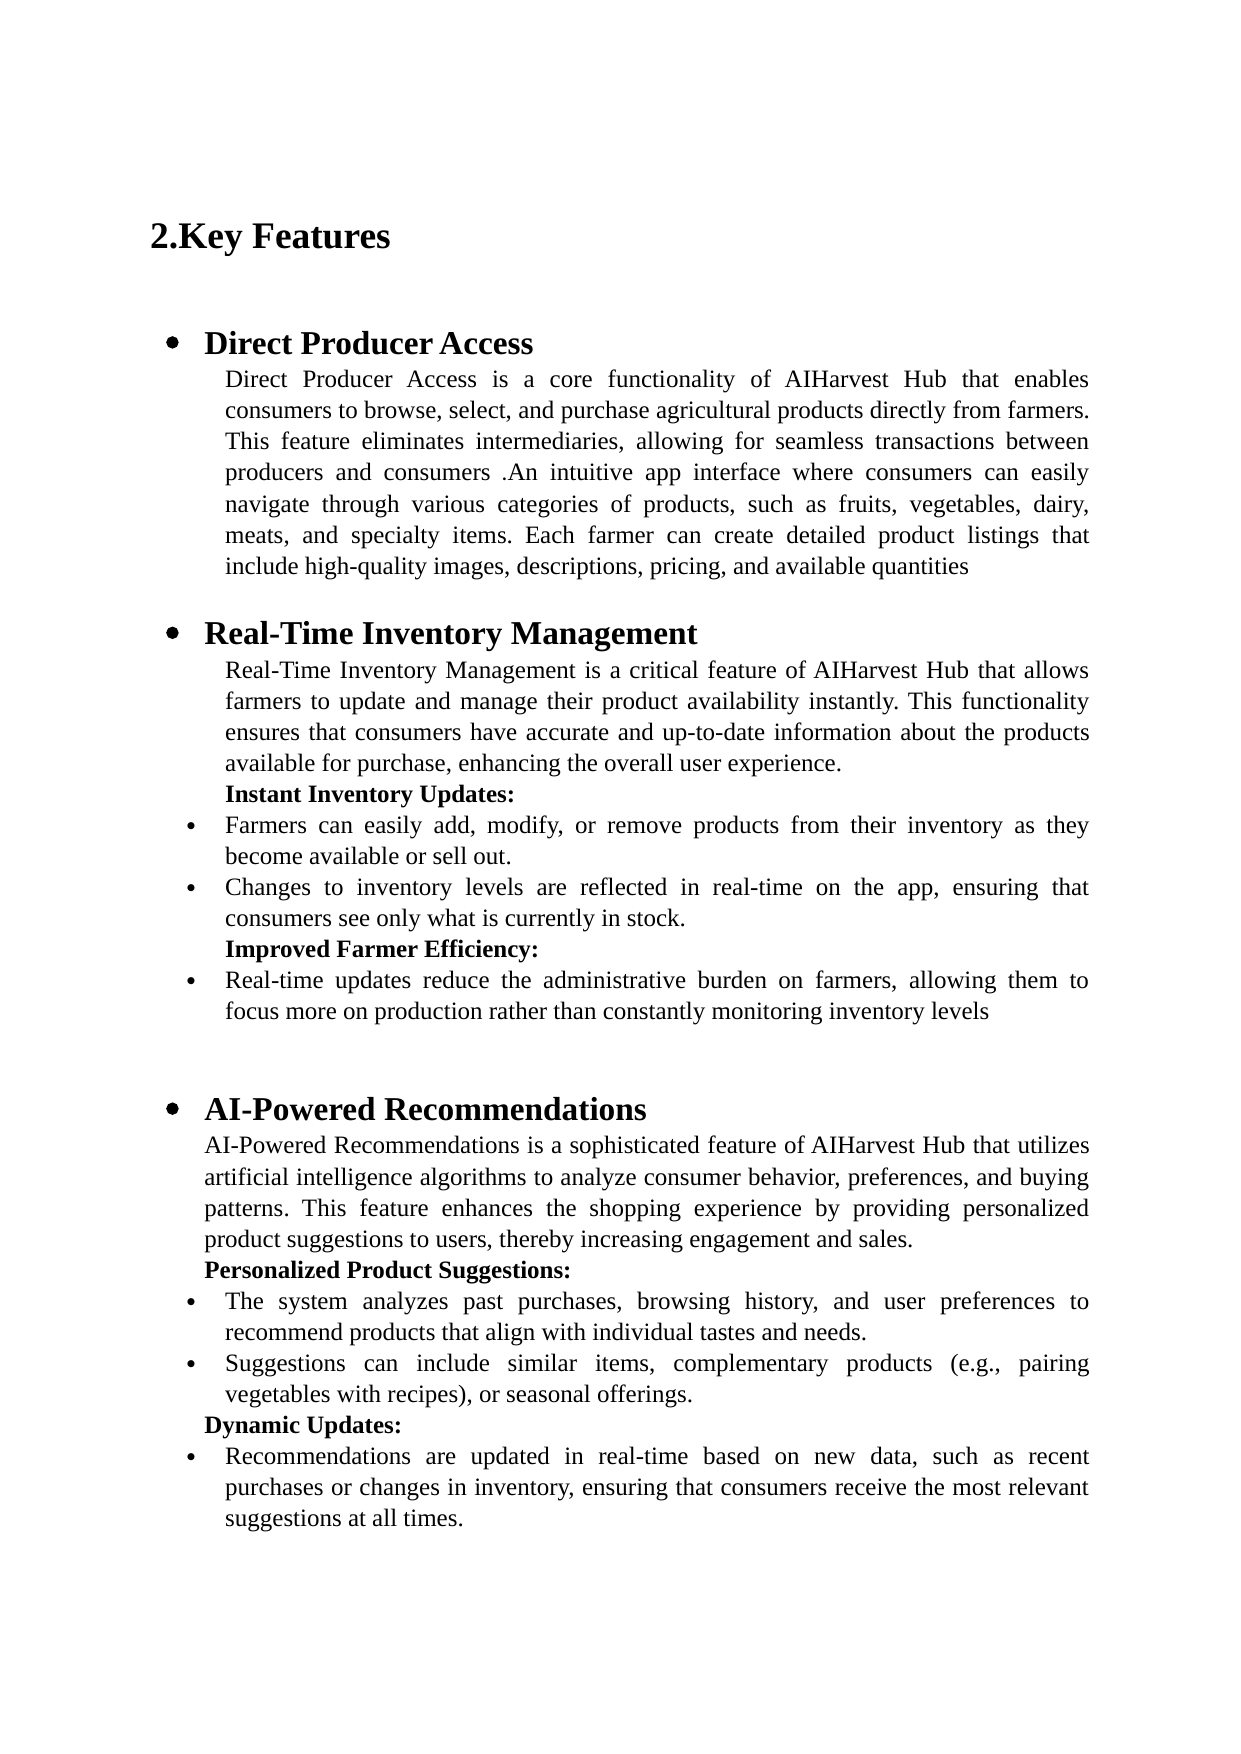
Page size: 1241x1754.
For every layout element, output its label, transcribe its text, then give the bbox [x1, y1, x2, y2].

list Farmers can easily add, modify, or remove products from their inventory as they become available or sell out. [187, 810, 1090, 870]
list Personalized Product Suggestions: [204, 1255, 1090, 1283]
list Direct Producer Access [167, 323, 1090, 361]
list Recommendations are updated in real-time based on new data, such as recent purchases or changes in inventory, ensuring that consumers receive the most relevant suggestions at all times. [187, 1441, 1090, 1532]
list The system analyzes past purchases, browsing history, and user preferences to recommend products that align with individual tastes and needs. [187, 1286, 1090, 1346]
list Real-Time Inventory Management [167, 613, 1090, 652]
list Real-Time Inventory Management is a critical feature of AIHarvest Hub that allows farmers to update and manage their product availability instantly. This functionality ensures that consumers have accurate and up-to-date information about the products available for purchase, enhancing the overall user experience. [225, 655, 1090, 777]
list Real-time updates reduce the administrative burden on farmers, allowing them to focus more on production rather than constantly monitoring inventory levels [187, 965, 1090, 1025]
list Instant Inventory Updates: [225, 779, 1090, 808]
list AI-Powered Recommendations is a sophisticated feature of AIHarvest Hub that utilizes artificial intelligence algorithms to analyze consumer behavior, preferences, and buying patterns. This feature enhances the shopping experience by providing personalized product suggestions to users, thereby increasing engagement and sales. [204, 1131, 1090, 1252]
list Improved Farmer Efficiency: [225, 934, 1090, 963]
text 2.Key Features [150, 213, 1090, 256]
list Direct Producer Access is a core functionality of AIHarvest Hub that enables consumers to browse, select, and purchase agricultural products directly from farmers. This feature eliminates intermediaries, allowing for seamless transactions between producers and consumers .An intuitive app interface where consumers can easily navigate through various categories of products, such as fruits, vegetables, dairy, meats, and specialty items. Each farmer can create detailed product listings that include high-quality images, descriptions, pricing, and available quantities [225, 364, 1090, 580]
list AI-Powered Recommendations [167, 1089, 1090, 1128]
list Suggestions can include similar items, complementary products (e.g., pairing vegetables with recipes), or seasonal offerings. [187, 1348, 1090, 1408]
list Changes to inventory levels are reflected in real-time on the app, ensuring that consumers see only what is currently in stock. [187, 872, 1090, 932]
list Dynamic Updates: [204, 1410, 1090, 1439]
